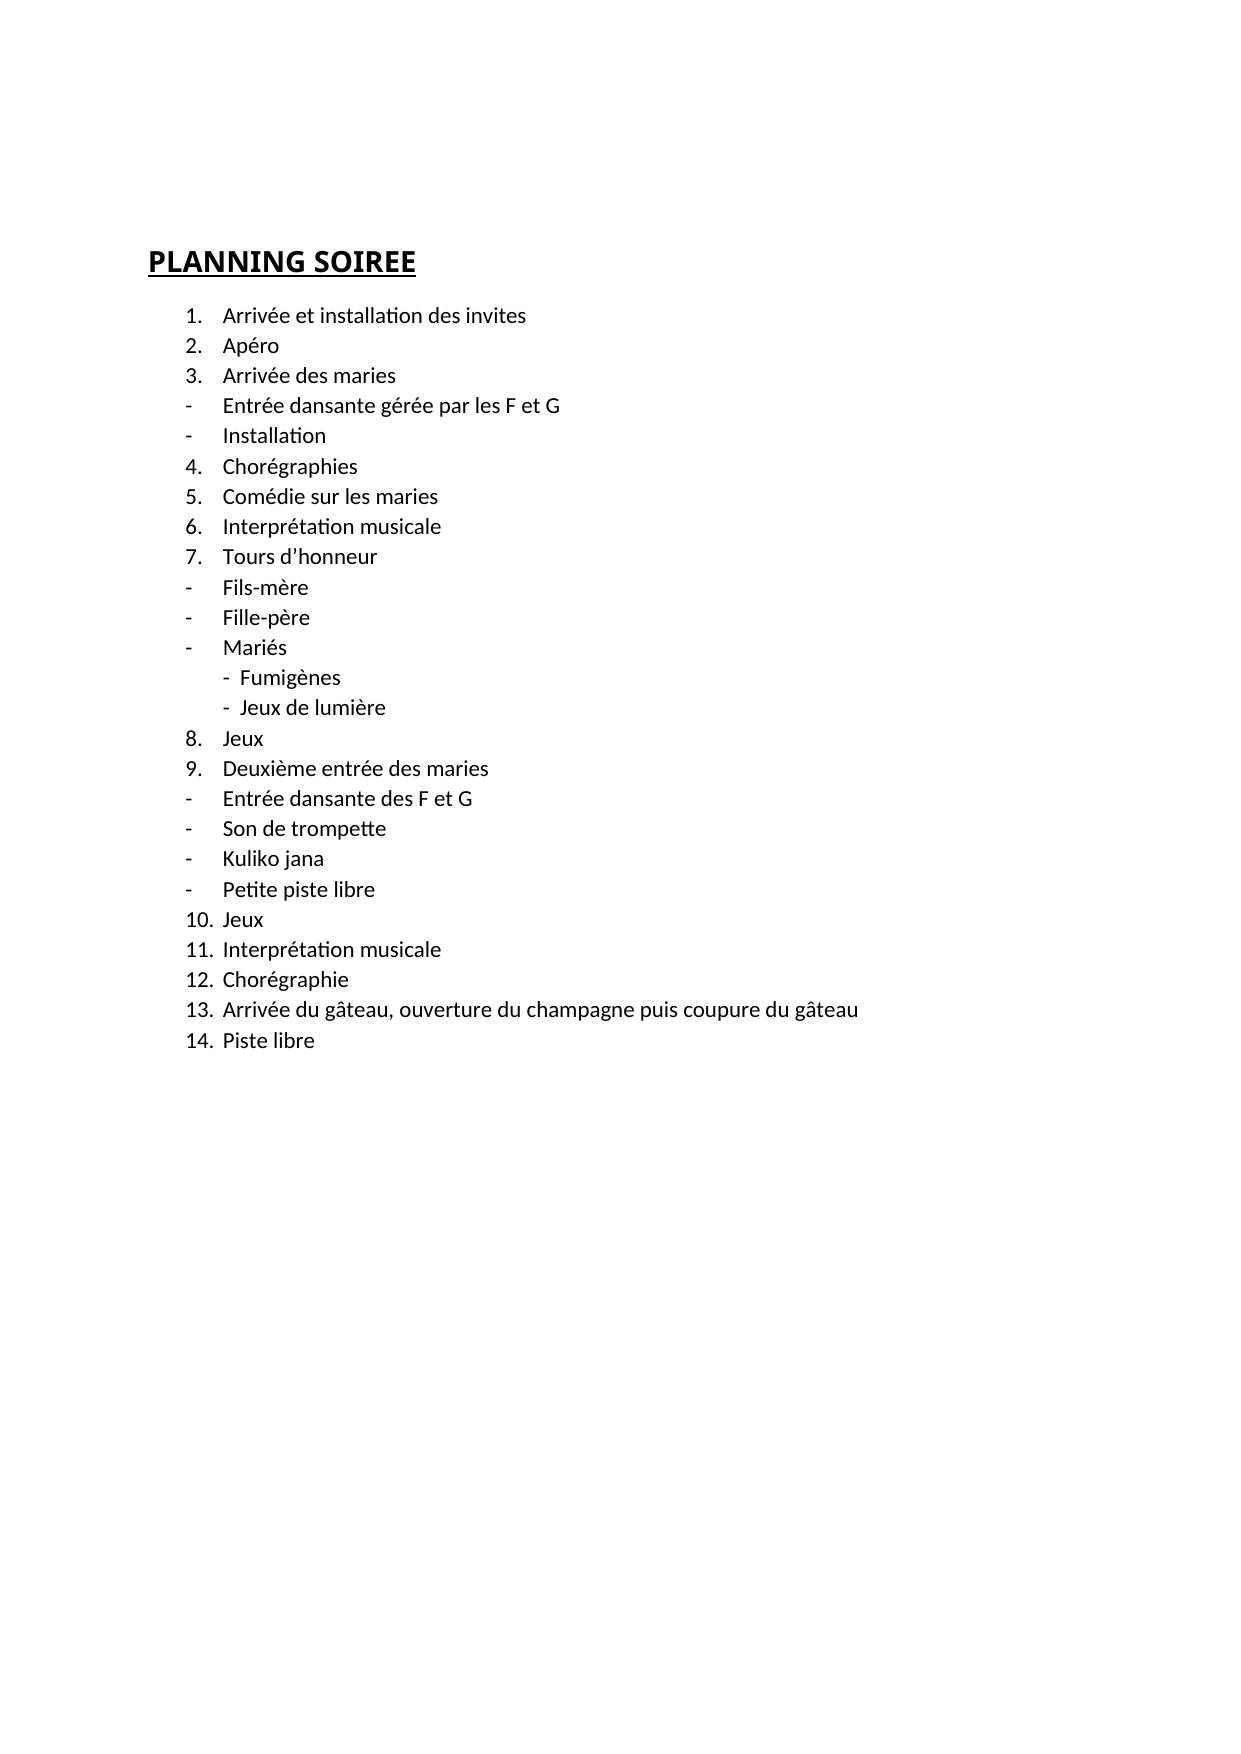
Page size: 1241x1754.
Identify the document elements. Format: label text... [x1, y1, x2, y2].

list Entrée dansante des F et G [185, 784, 1093, 812]
list Entrée dansante gérée par les F et G [185, 391, 1093, 419]
list - Jeux de lumière [223, 693, 1093, 722]
list Son de trompette [185, 814, 1093, 842]
list Deuxième entrée des maries [185, 754, 1093, 782]
list Jeux [185, 905, 1093, 933]
list Arrivée du gâteau, ouverture du champagne puis coupure du gâteau [185, 996, 1093, 1024]
list Petite piste libre [185, 875, 1093, 903]
list Chorégraphie [185, 965, 1093, 993]
list - Fumigènes [223, 663, 1093, 691]
list Chorégraphies [185, 452, 1093, 480]
list Arrivée et installation des invites [185, 301, 1093, 329]
list Jeux [185, 724, 1093, 752]
text PLANNING SOIREE [148, 241, 1093, 281]
list Installation [185, 422, 1093, 450]
list Interprétation musicale [185, 935, 1093, 963]
list Tours d’honneur [185, 542, 1093, 571]
list Arrivée des maries [185, 361, 1093, 389]
list Fils-mère [185, 573, 1093, 601]
list Kuliko jana [185, 844, 1093, 873]
list Piste libre [185, 1026, 1093, 1054]
list Fille-père [185, 603, 1093, 631]
list Comédie sur les maries [185, 482, 1093, 510]
list Mariés [185, 633, 1093, 661]
list Interprétation musicale [185, 512, 1093, 540]
list Apéro [185, 331, 1093, 359]
